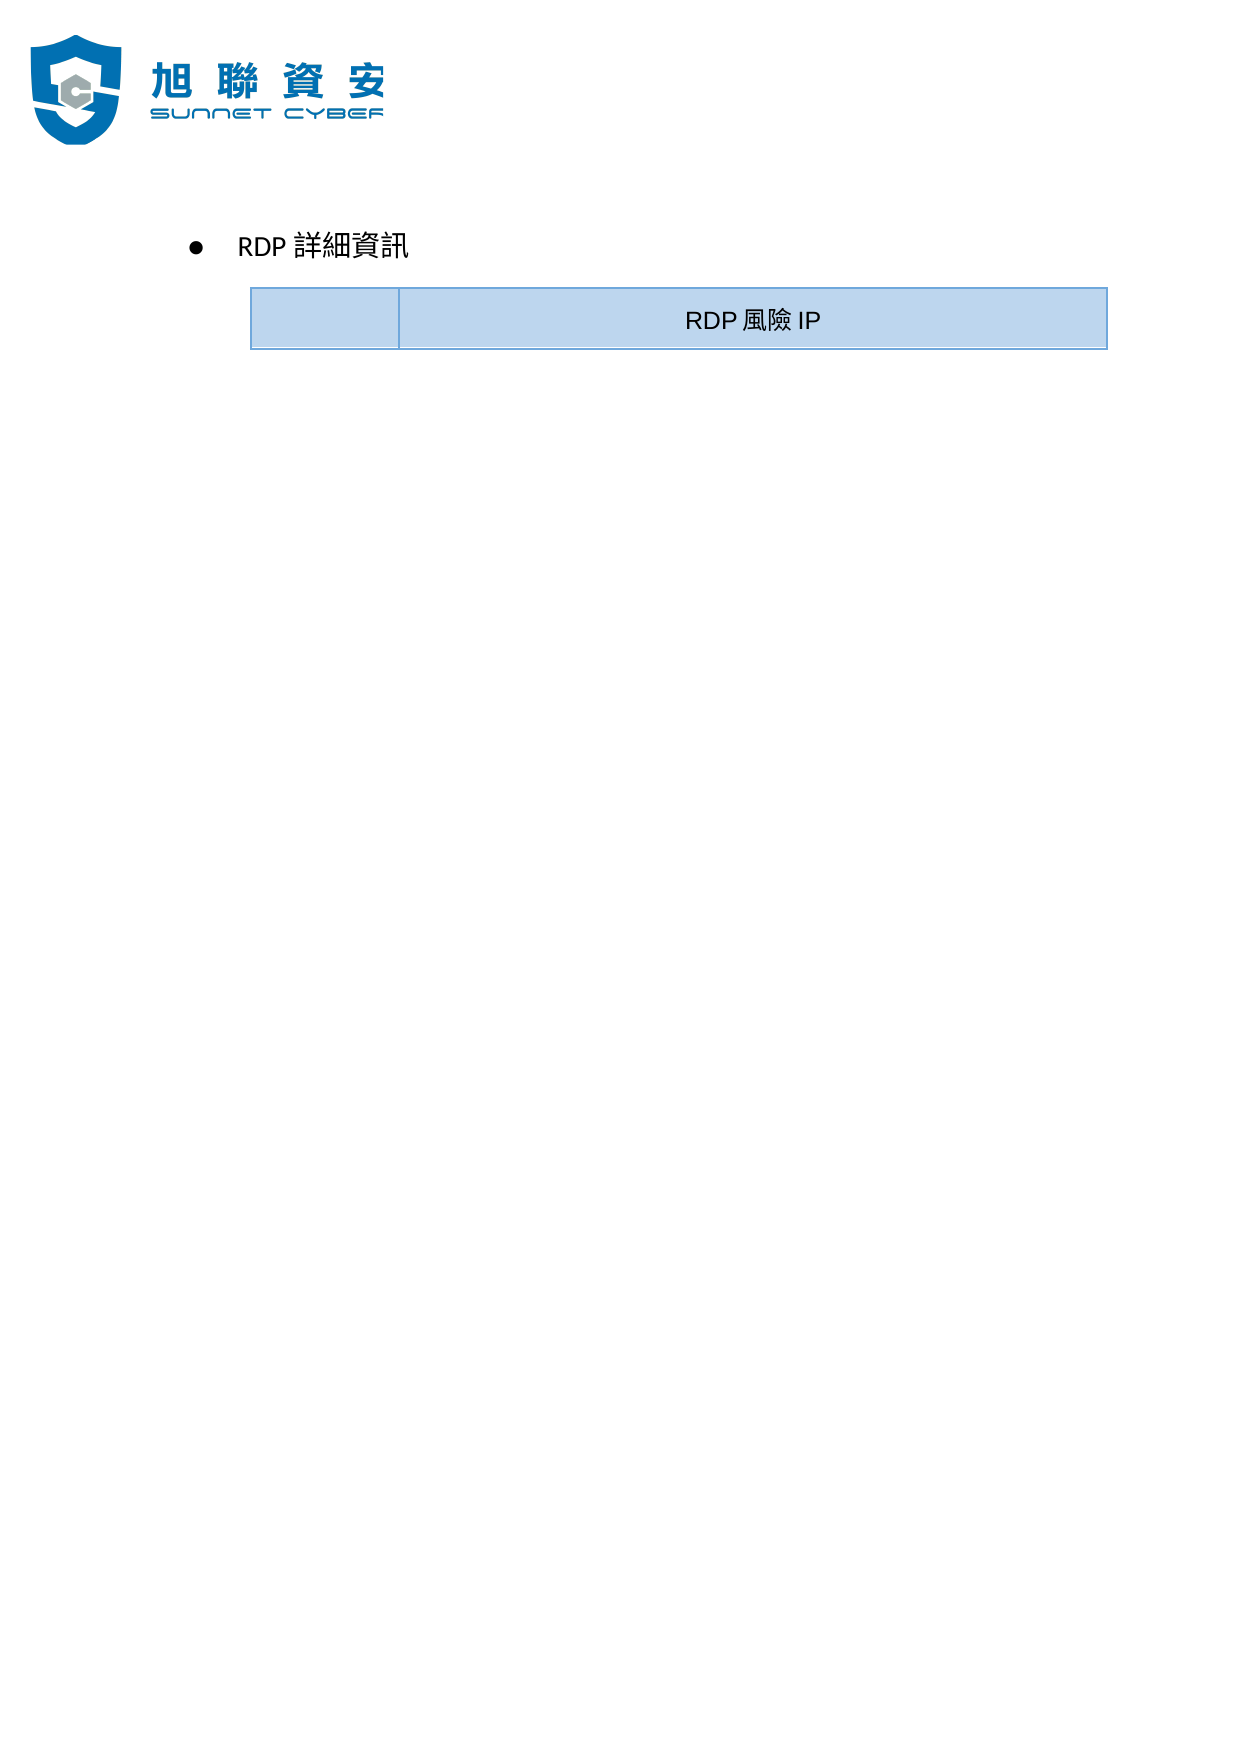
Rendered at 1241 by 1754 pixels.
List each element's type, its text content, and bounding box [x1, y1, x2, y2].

picture [30, 35, 383, 145]
table_header RDP風險IP [400, 289, 1106, 347]
list RDP 詳細資訊 [187, 206, 1053, 281]
table_header [252, 289, 398, 347]
